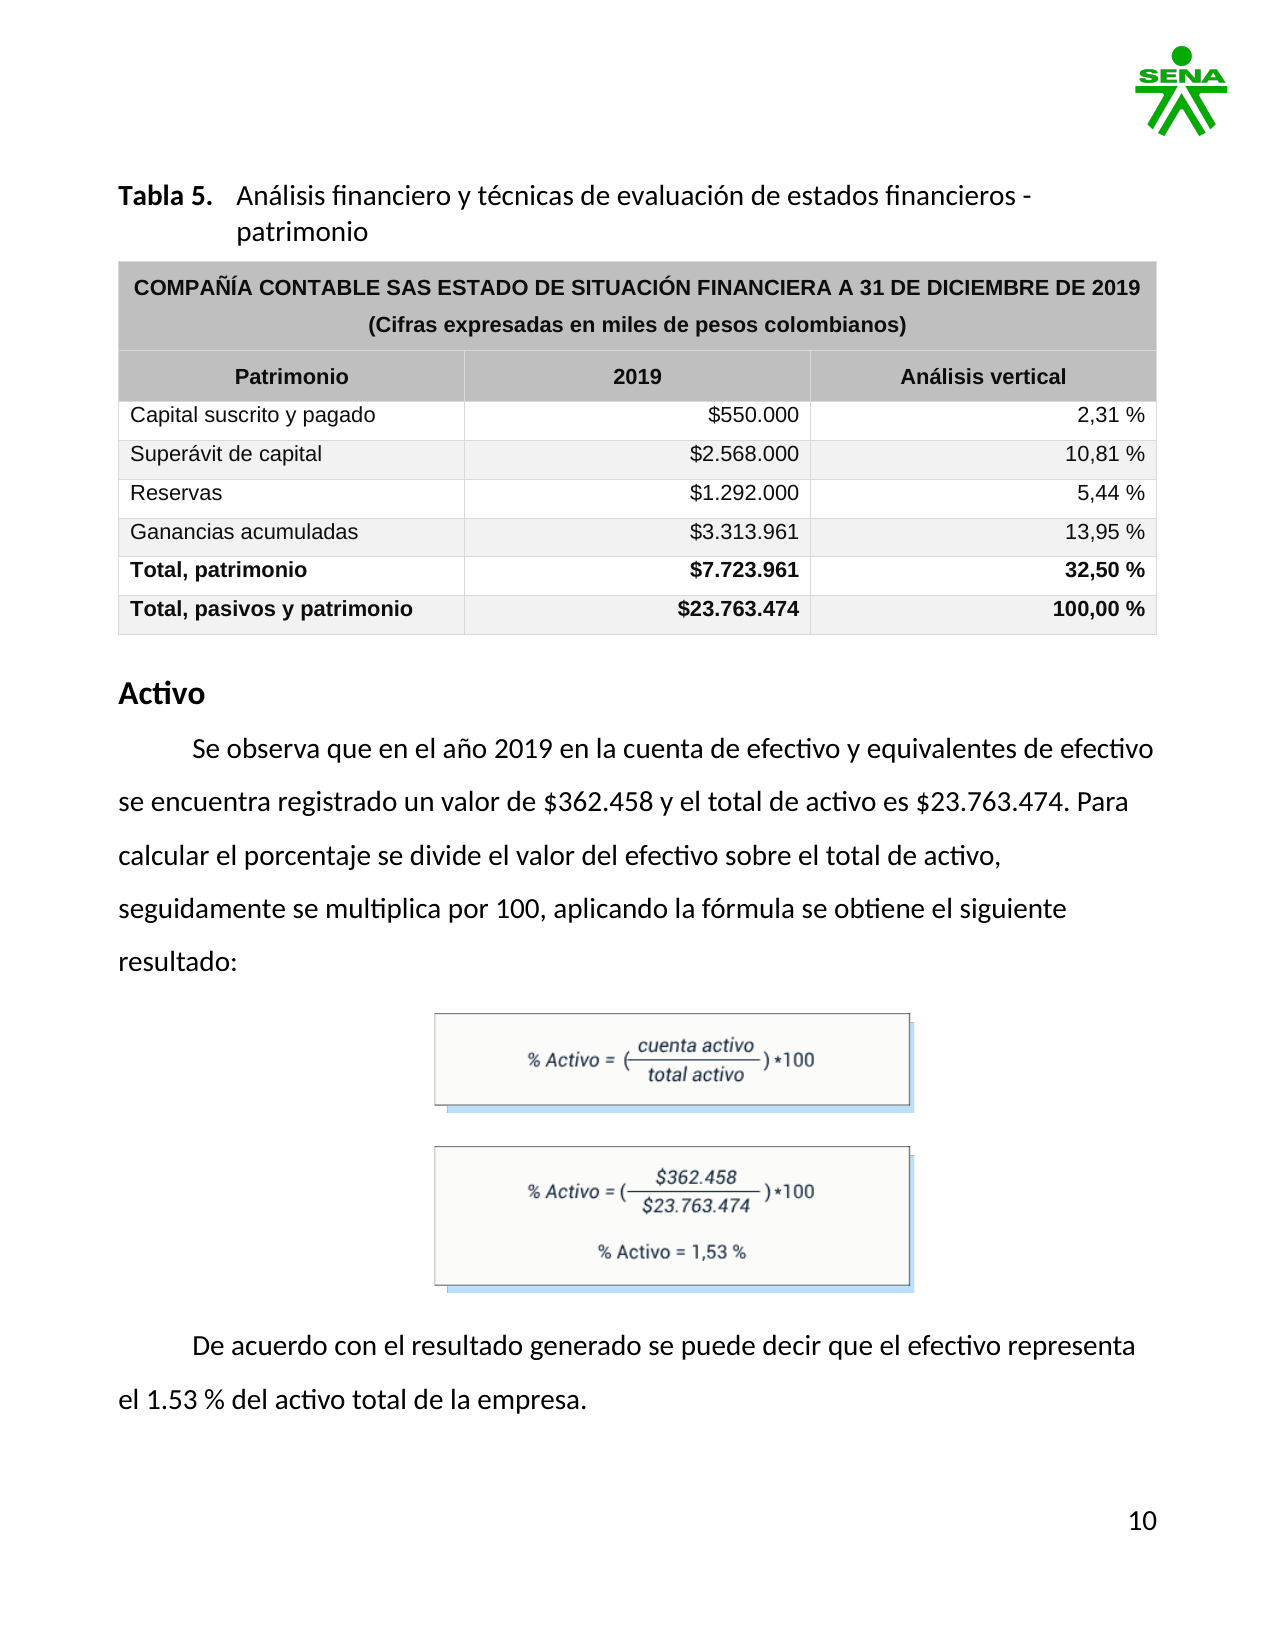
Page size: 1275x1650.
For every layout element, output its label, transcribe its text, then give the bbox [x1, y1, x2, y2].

table_cell 10,81 % [811, 441, 1156, 479]
picture [434, 1146, 915, 1293]
table_cell $2.568.000 [465, 441, 810, 479]
table_cell 13,95 % [811, 519, 1156, 556]
table_cell $23.763.474 [465, 596, 810, 634]
table_cell $3.313.961 [465, 519, 810, 556]
text Se observa que en el año 2019 en la cuenta de efectivo y equivalentes de efectivo se encuentra registrado un valor de $362.458 y el total de activo es $23.763.474. Para calcular el porcentaje se divide el valor del efectivo sobre el total de activo, seguidamente se multiplica por 100, aplicando la fórmula se obtiene el siguiente resultado: [118, 730, 1157, 979]
table_cell $1.292.000 [465, 480, 810, 517]
table_cell 32,50 % [811, 557, 1156, 595]
table_cell Superávit de capital [119, 441, 464, 479]
text De acuerdo con el resultado generado se puede decir que el efectivo representa el 1.53 % del activo total de la empresa. [118, 1327, 1157, 1416]
table_cell $550.000 [465, 402, 810, 440]
picture [1135, 46, 1228, 136]
table_cell $7.723.961 [465, 557, 810, 595]
table_cell Análisis vertical [811, 351, 1156, 401]
table_cell Reservas [119, 480, 464, 517]
table_cell Total, patrimonio [119, 557, 464, 595]
picture [434, 1013, 915, 1113]
text Análisis financiero y técnicas de evaluación de estados financieros - patrimonio [118, 177, 1157, 248]
subtitle Activo [118, 672, 1157, 713]
table_cell Capital suscrito y pagado [119, 402, 464, 440]
table_cell Total, pasivos y patrimonio [119, 596, 464, 634]
table_cell 2,31 % [811, 402, 1156, 440]
table_cell 100,00 % [811, 596, 1156, 634]
table_cell Patrimonio [119, 351, 464, 401]
table_cell 2019 [465, 351, 810, 401]
table_header COMPAÑÍA CONTABLE SAS ESTADO DE SITUACIÓN FINANCIERA A 31 DE DICIEMBRE DE 2019 (Cifras expresadas en miles de pesos colombianos) [119, 262, 1156, 350]
table_cell 5,44 % [811, 480, 1156, 517]
table_cell Ganancias acumuladas [119, 519, 464, 556]
